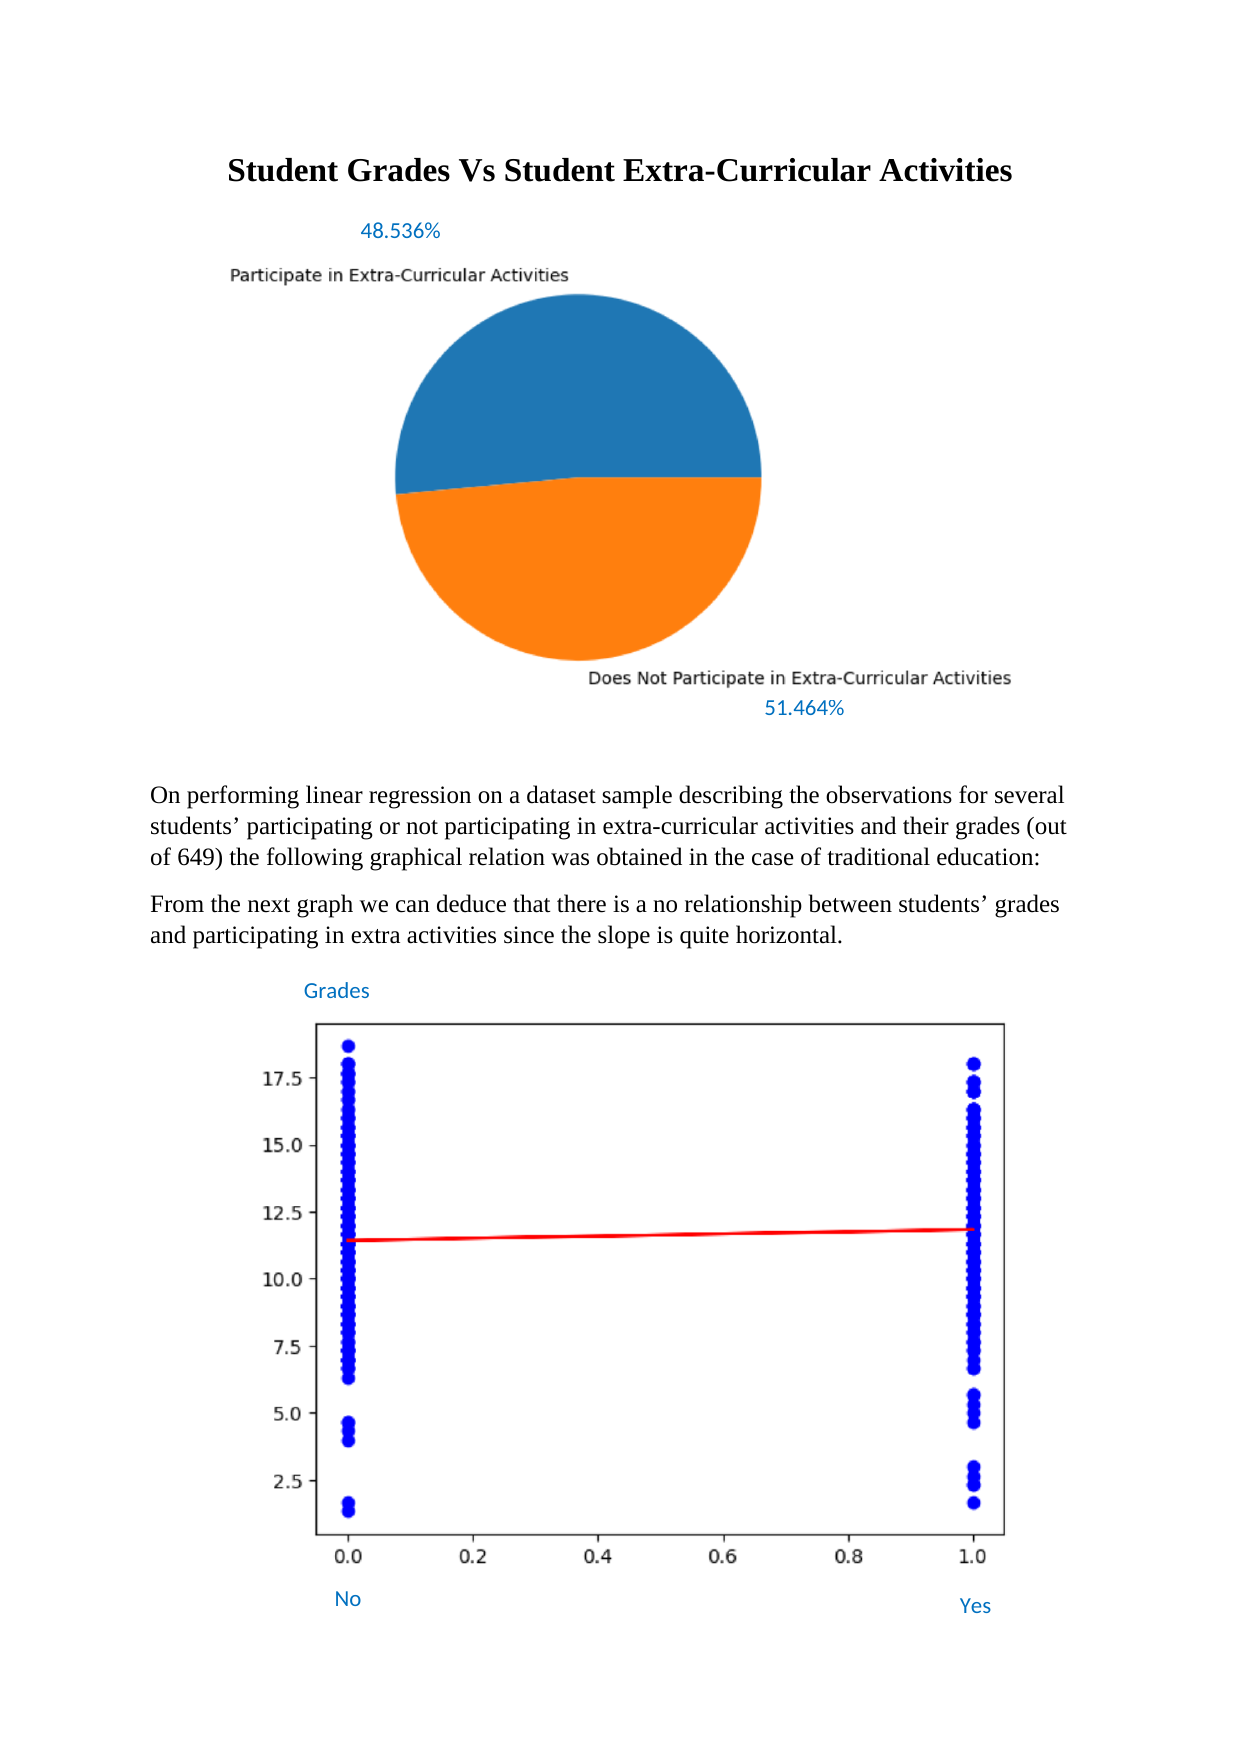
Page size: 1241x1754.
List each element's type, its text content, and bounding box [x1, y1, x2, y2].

text From the next graph we can deduce that there is a no relationship between students’ grades and participating in extra activities since the slope is quite horizontal. [150, 889, 1090, 949]
text On performing linear regression on a dataset sample describing the observations for several students’ participating or not participating in extra-curricular activities and their grades (out of 649) the following graphical relation was obtained in the case of traditional education: [150, 780, 1090, 871]
picture [223, 248, 1014, 699]
text Student Grades Vs Student Extra-Curricular Activities [150, 150, 1090, 188]
picture [246, 1009, 1012, 1578]
